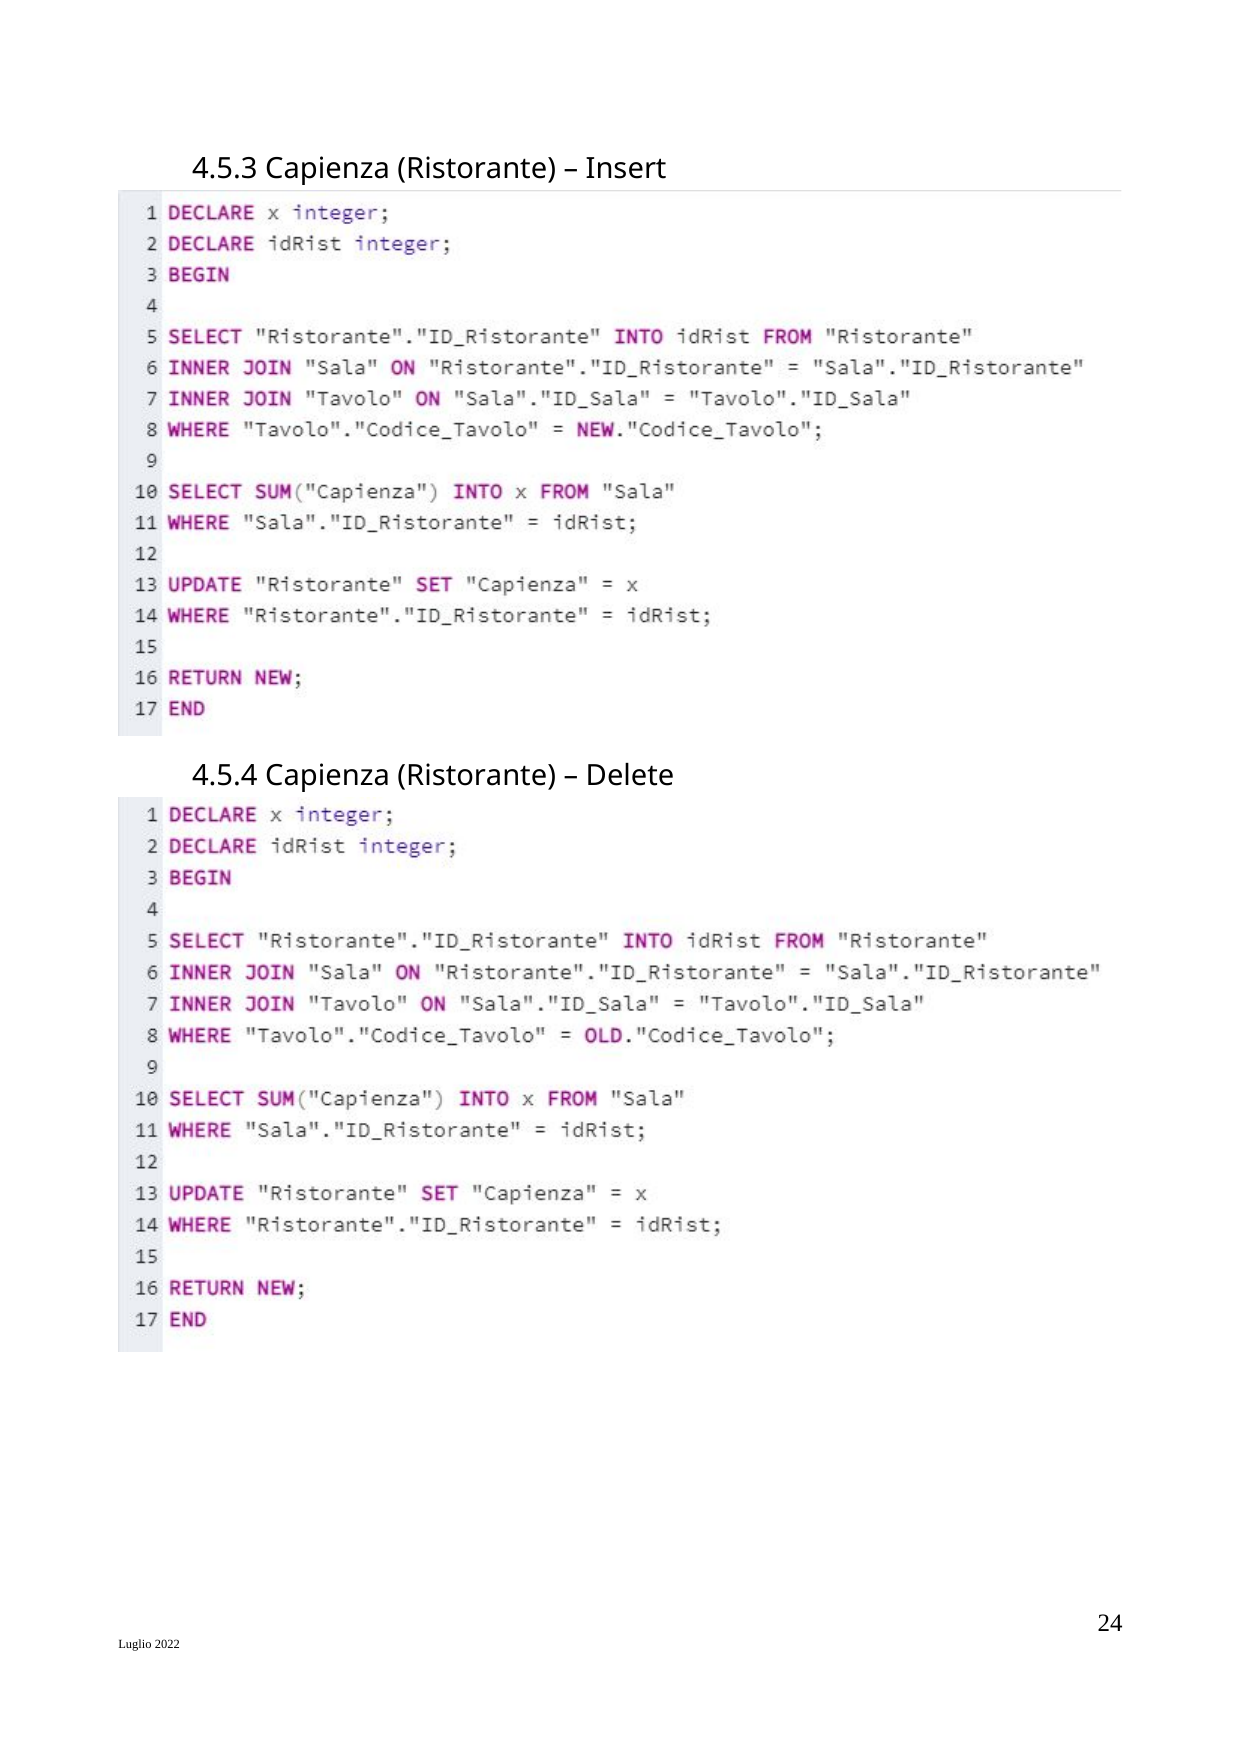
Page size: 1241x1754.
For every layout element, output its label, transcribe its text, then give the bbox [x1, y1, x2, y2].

subtitle 4.5.4 Capienza (Ristorante) – Delete [192, 754, 1122, 794]
subtitle 4.5.3 Capienza (Ristorante) – Insert [192, 148, 1122, 187]
picture [118, 797, 1123, 1352]
picture [118, 190, 1122, 736]
